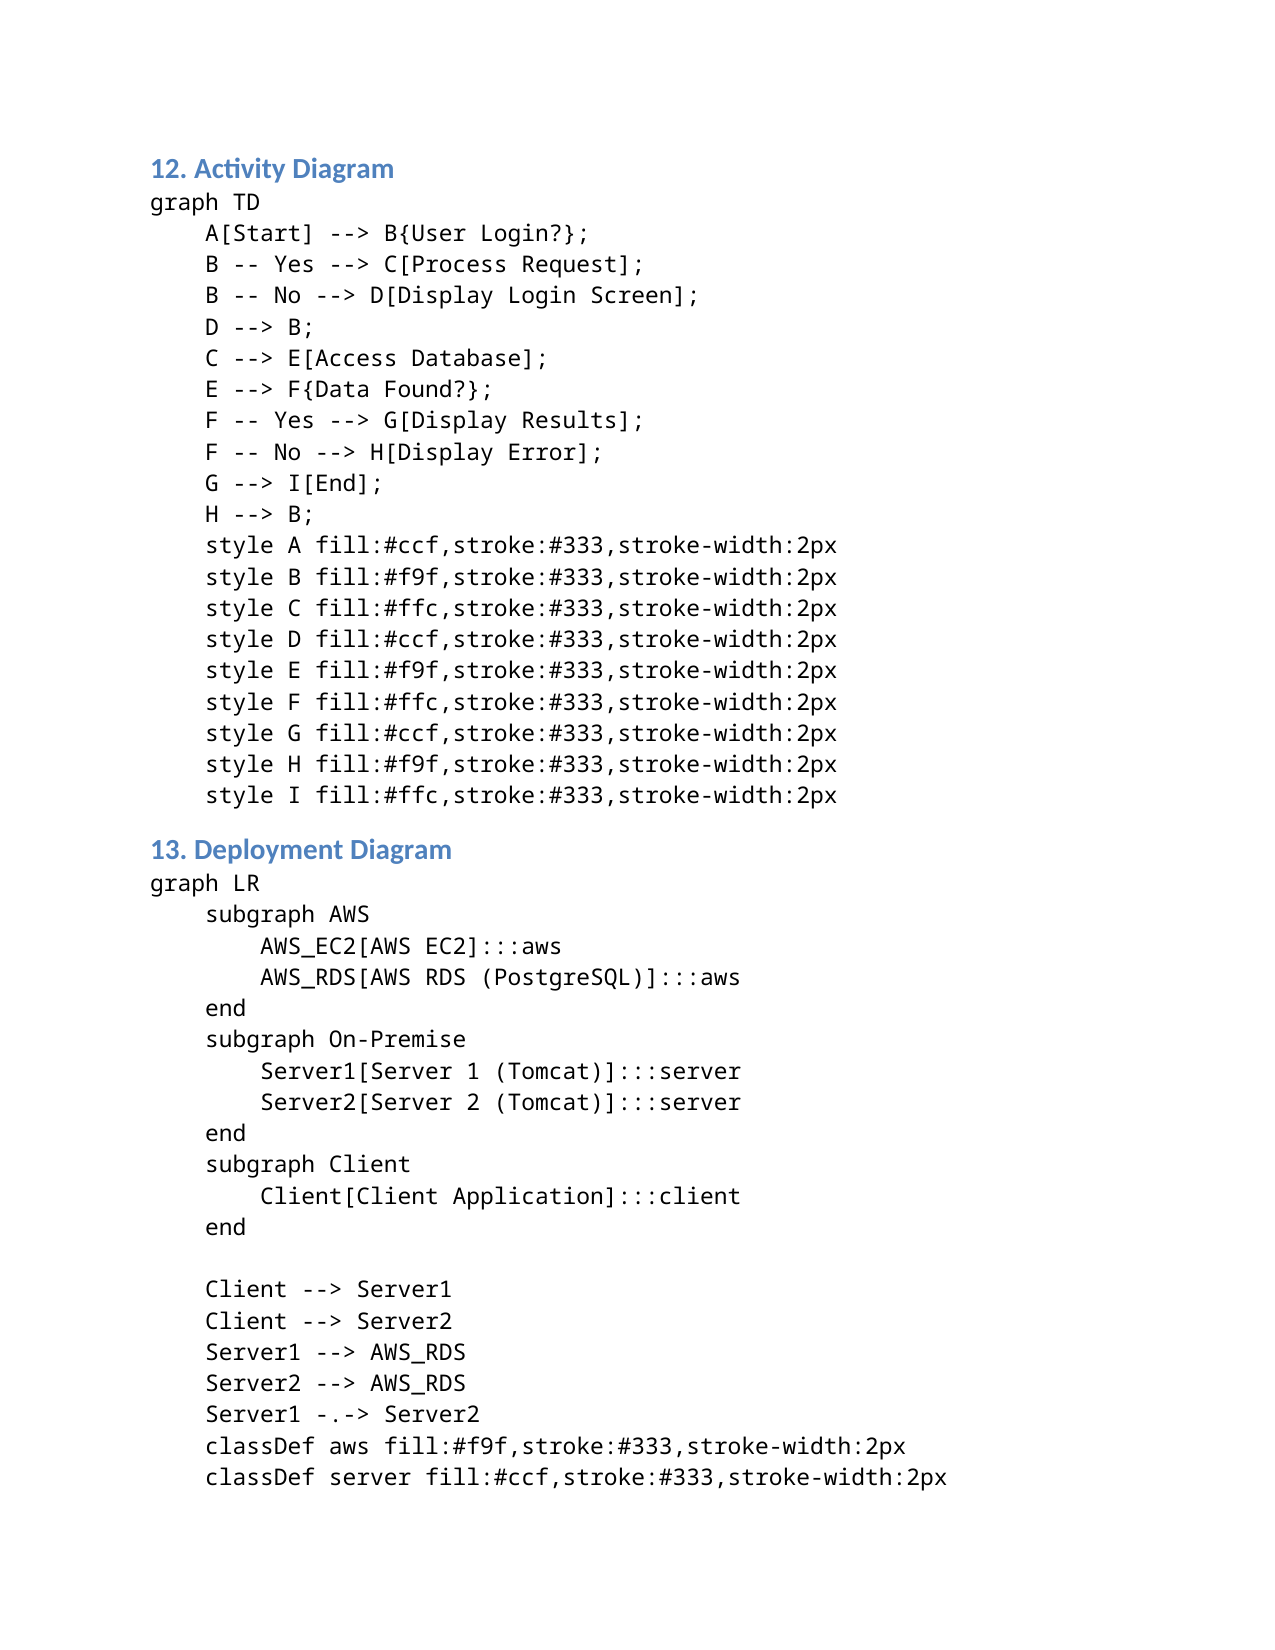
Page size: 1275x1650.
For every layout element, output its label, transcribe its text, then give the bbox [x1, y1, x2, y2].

subtitle 12. Activity Diagram [150, 150, 1125, 186]
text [150, 867, 1125, 1492]
subtitle 13. Deployment Diagram [150, 831, 1125, 867]
text graph TD A[Start] --> B{User Login?}; B -- Yes --> C[Process Request]; B -- No --> D[Display Login Screen]; D --> B; C --> E[Access Database]; E --> F{Data Found?}; F -- Yes --> G[Display Results]; F -- No --> H[Display Error]; G --> I[End]; H --> B; style A fill:#ccf,stroke:#333,stroke-width:2px style B fill:#f9f,stroke:#333,stroke-width:2px style C fill:#ffc,stroke:#333,stroke-width:2px style D fill:#ccf,stroke:#333,stroke-width:2px style E fill:#f9f,stroke:#333,stroke-width:2px style F fill:#ffc,stroke:#333,stroke-width:2px style G fill:#ccf,stroke:#333,stroke-width:2px style H fill:#f9f,stroke:#333,stroke-width:2px style I fill:#ffc,stroke:#333,stroke-width:2px [150, 186, 1125, 811]
